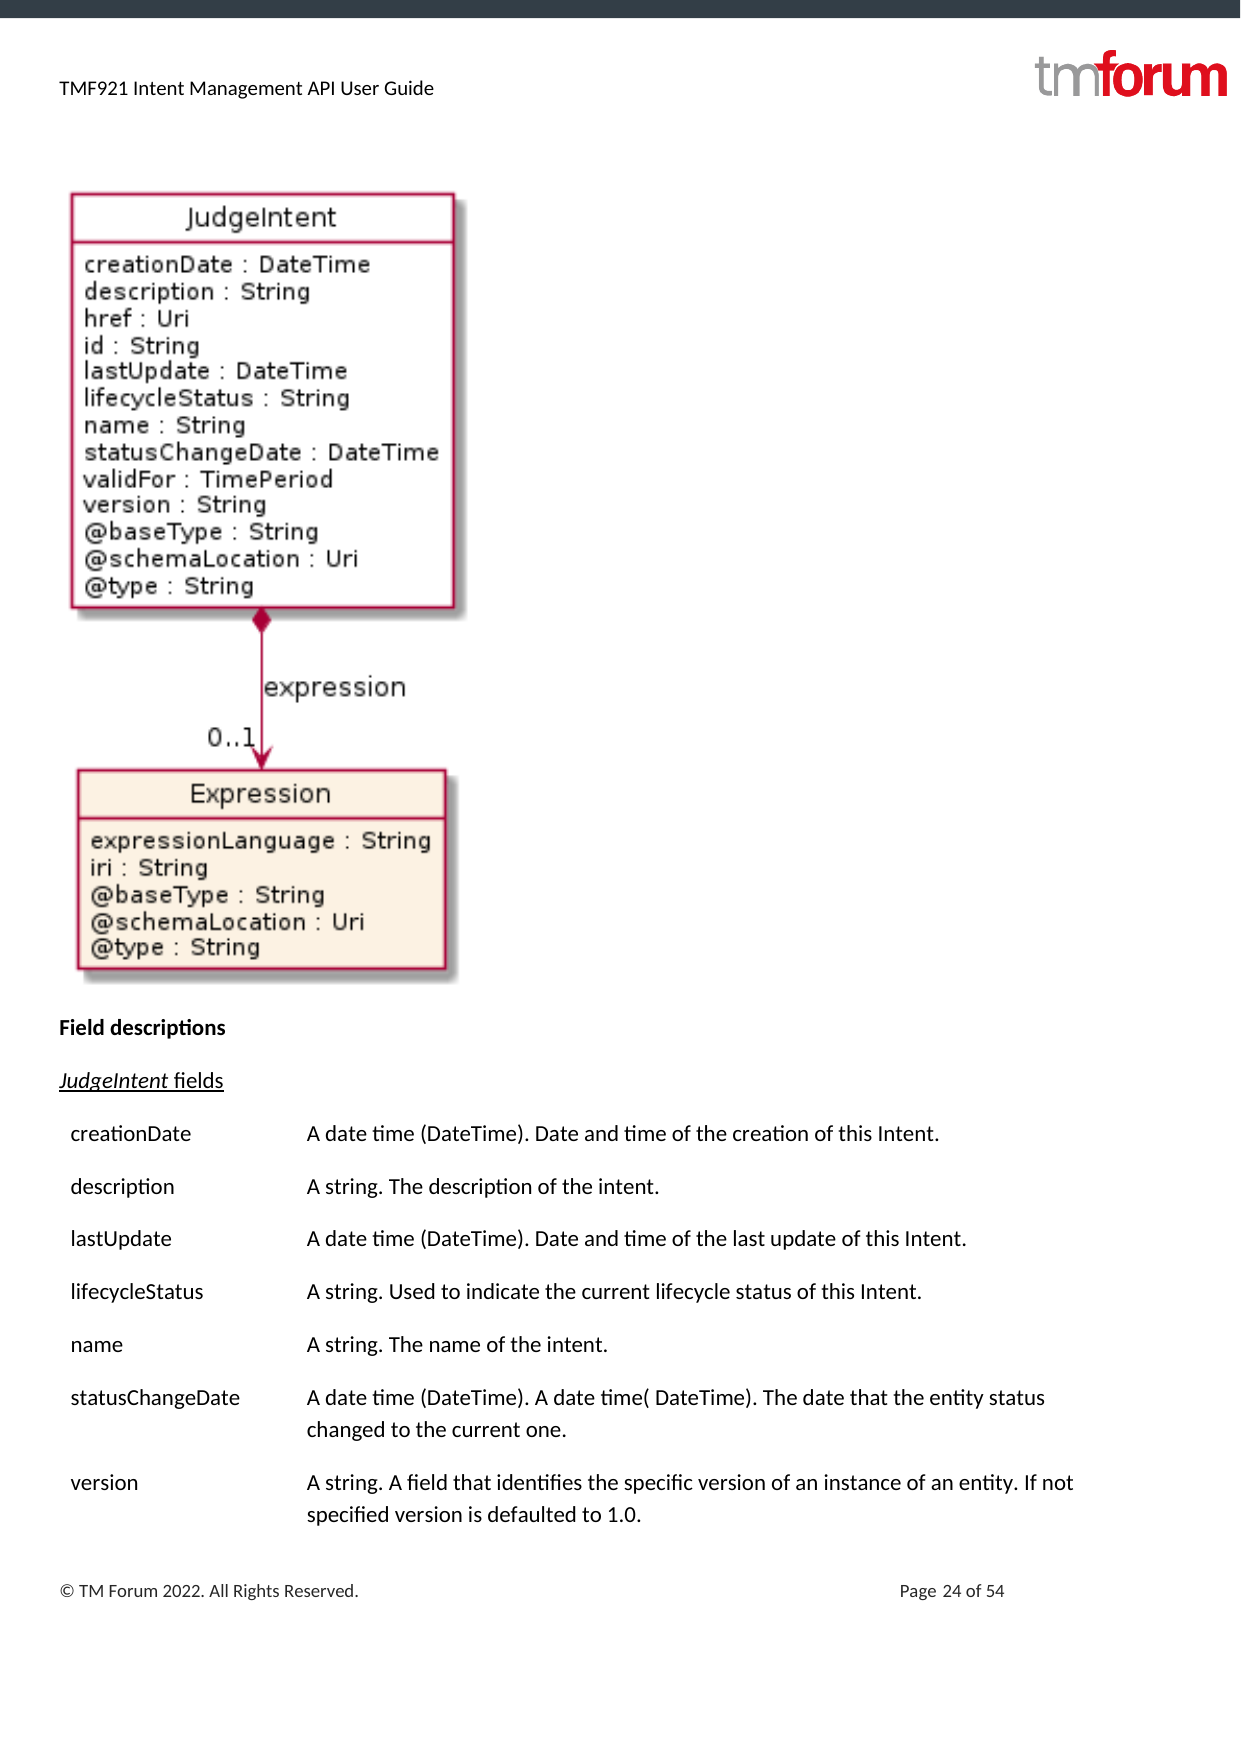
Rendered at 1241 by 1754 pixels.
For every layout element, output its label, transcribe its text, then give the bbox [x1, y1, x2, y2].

table_cell A date time (DateTime). Date and time of the last update of this Intent. [295, 1225, 1122, 1277]
table_cell version [59, 1468, 295, 1552]
table_cell lastUpdate [59, 1225, 295, 1277]
table_cell description [59, 1172, 295, 1224]
table_header A date time (DateTime). Date and time of the creation of this Intent. [295, 1119, 1122, 1172]
table_cell A string. A field that identifies the specific version of an instance of an entity. If not specified version is defaulted to 1.0. [295, 1468, 1122, 1552]
text Field descriptions [59, 1013, 1137, 1041]
table_cell A string. The description of the intent. [295, 1172, 1122, 1224]
table_cell A date time (DateTime). A date time( DateTime). The date that the entity status changed to the current one. [295, 1383, 1122, 1468]
table_cell A string. The name of the intent. [295, 1330, 1122, 1383]
table_cell statusChangeDate [59, 1383, 295, 1468]
table_header creationDate [59, 1119, 295, 1172]
picture [0, 0, 1241, 110]
picture [59, 177, 474, 989]
text JudgeIntent fields [59, 1066, 1137, 1094]
table_cell lifecycleStatus [59, 1277, 295, 1330]
table_cell A string. Used to indicate the current lifecycle status of this Intent. [295, 1277, 1122, 1330]
table_cell name [59, 1330, 295, 1383]
